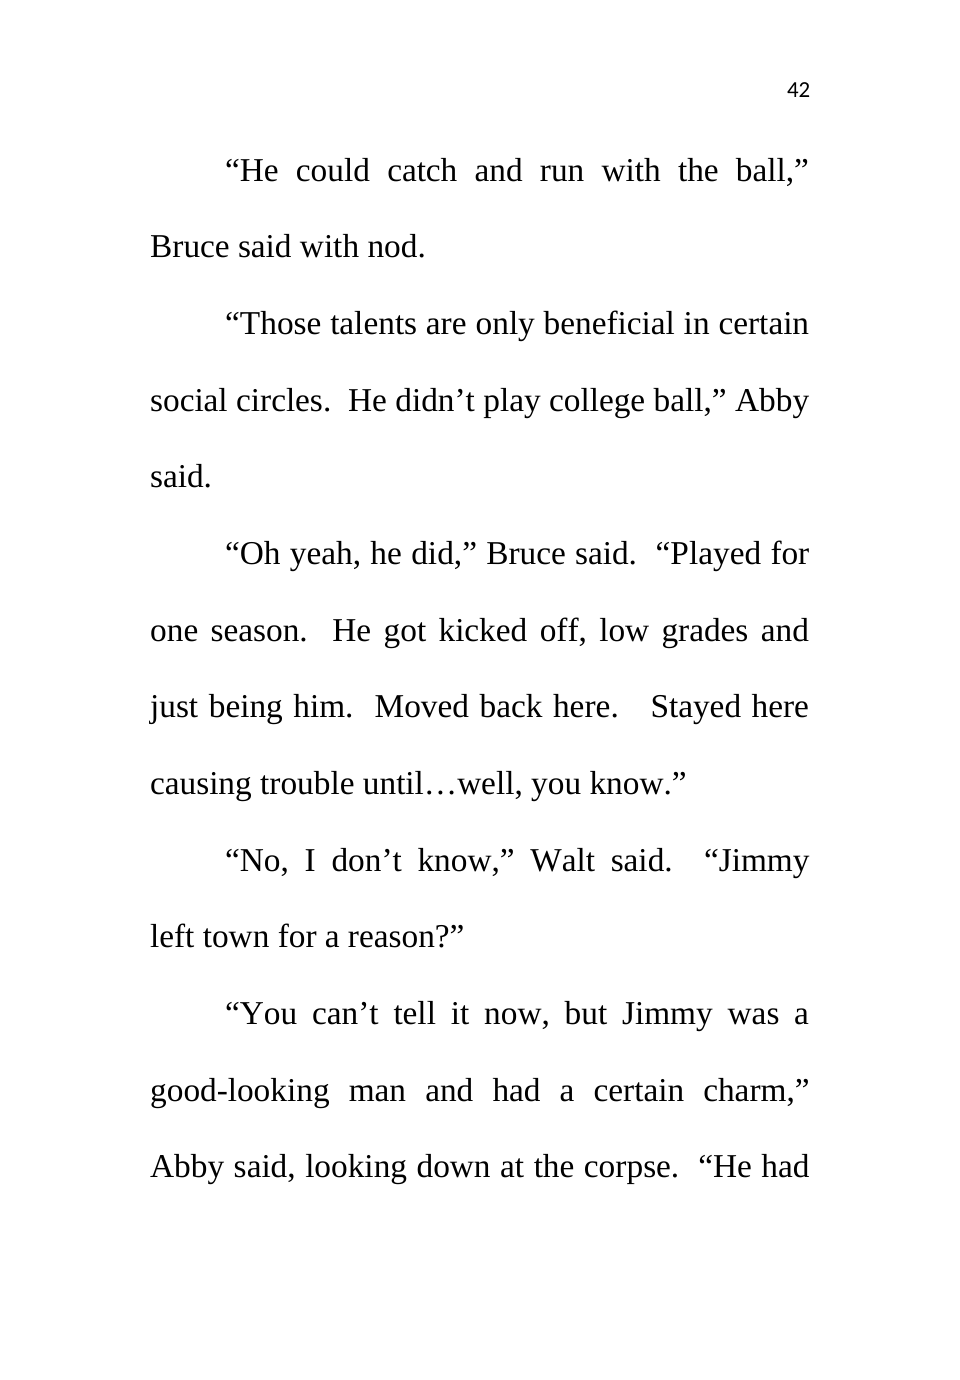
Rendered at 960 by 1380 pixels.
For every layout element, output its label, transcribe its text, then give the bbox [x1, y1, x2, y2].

text “Those talents are only beneficial in certain social circles. He didn’t play college ball,” Abby said. [150, 303, 810, 495]
text “No, I don’t know,” Walt said. “Jimmy left town for a reason?” [150, 840, 810, 955]
text “He could catch and run with the ball,” Bruce said with nod. [150, 150, 810, 265]
text “Oh yeah, he did,” Bruce said. “Played for one season. He got kicked off, low grades and just being him. Moved back here. Stayed here causing trouble until…well, you know.” [150, 533, 810, 802]
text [150, 993, 810, 1185]
